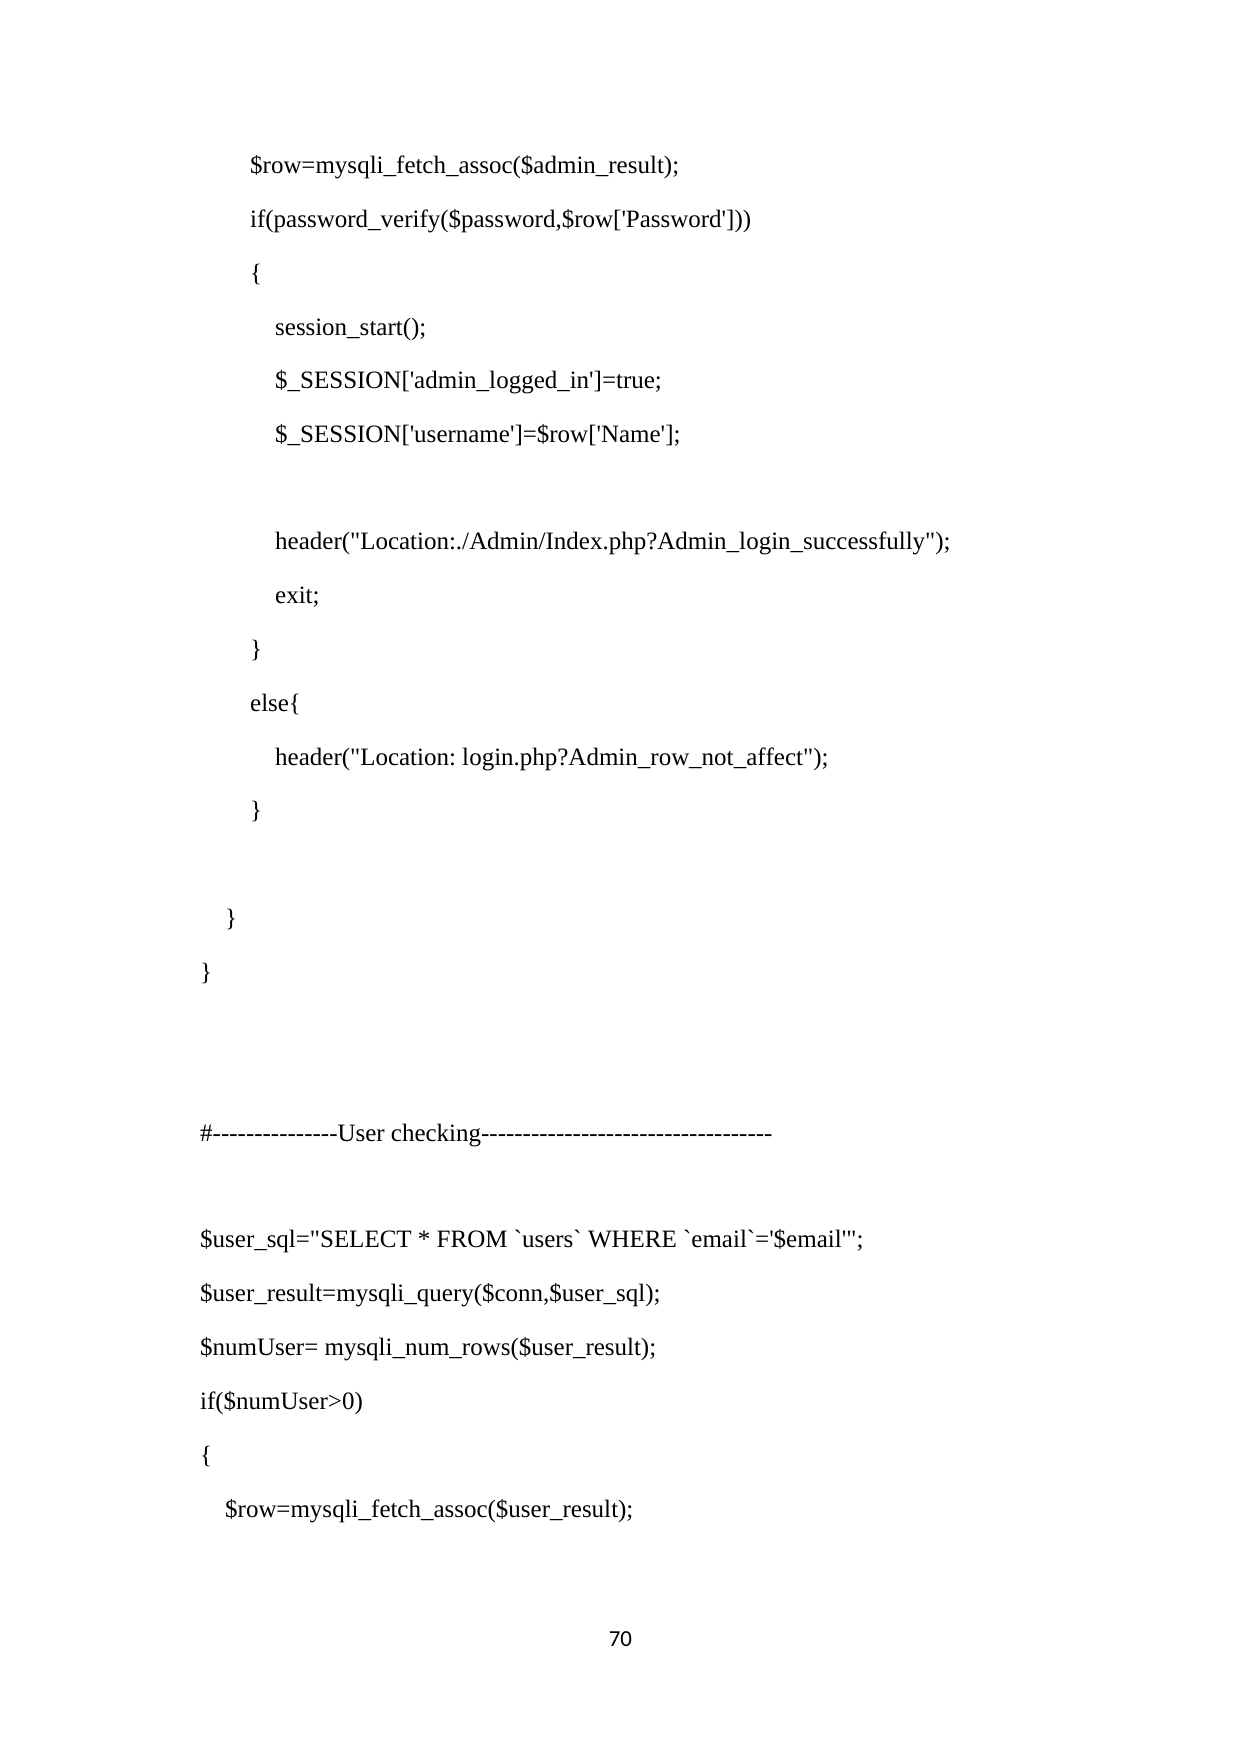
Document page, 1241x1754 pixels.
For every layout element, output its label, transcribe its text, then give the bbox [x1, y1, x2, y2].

text } [150, 903, 1090, 932]
text } [150, 957, 1090, 986]
text header("Location:./Admin/Index.php?Admin_login_successfully"); [150, 526, 1090, 555]
text $_SESSION['username']=$row['Name']; [150, 419, 1090, 448]
text header("Location: login.php?Admin_row_not_affect"); [150, 742, 1090, 770]
text $row=mysqli_fetch_assoc($admin_result); [150, 150, 1090, 179]
text if($numUser>0) [150, 1386, 1090, 1415]
text else{ [150, 688, 1090, 716]
text { [150, 1440, 1090, 1469]
text } [150, 634, 1090, 663]
text if(password_verify($password,$row['Password'])) [150, 204, 1090, 233]
text #---------------User checking----------------------------------- [150, 1118, 1090, 1146]
text $user_result=mysqli_query($conn,$user_sql); [150, 1278, 1090, 1307]
text $row=mysqli_fetch_assoc($user_result); [150, 1494, 1090, 1523]
text $_SESSION['admin_logged_in']=true; [150, 365, 1090, 394]
text $numUser= mysqli_num_rows($user_result); [150, 1332, 1090, 1361]
text } [150, 795, 1090, 824]
text session_start(); [150, 312, 1090, 340]
text exit; [150, 580, 1090, 609]
text $user_sql="SELECT * FROM `users` WHERE `email`='$email'"; [150, 1224, 1090, 1253]
text { [150, 258, 1090, 286]
